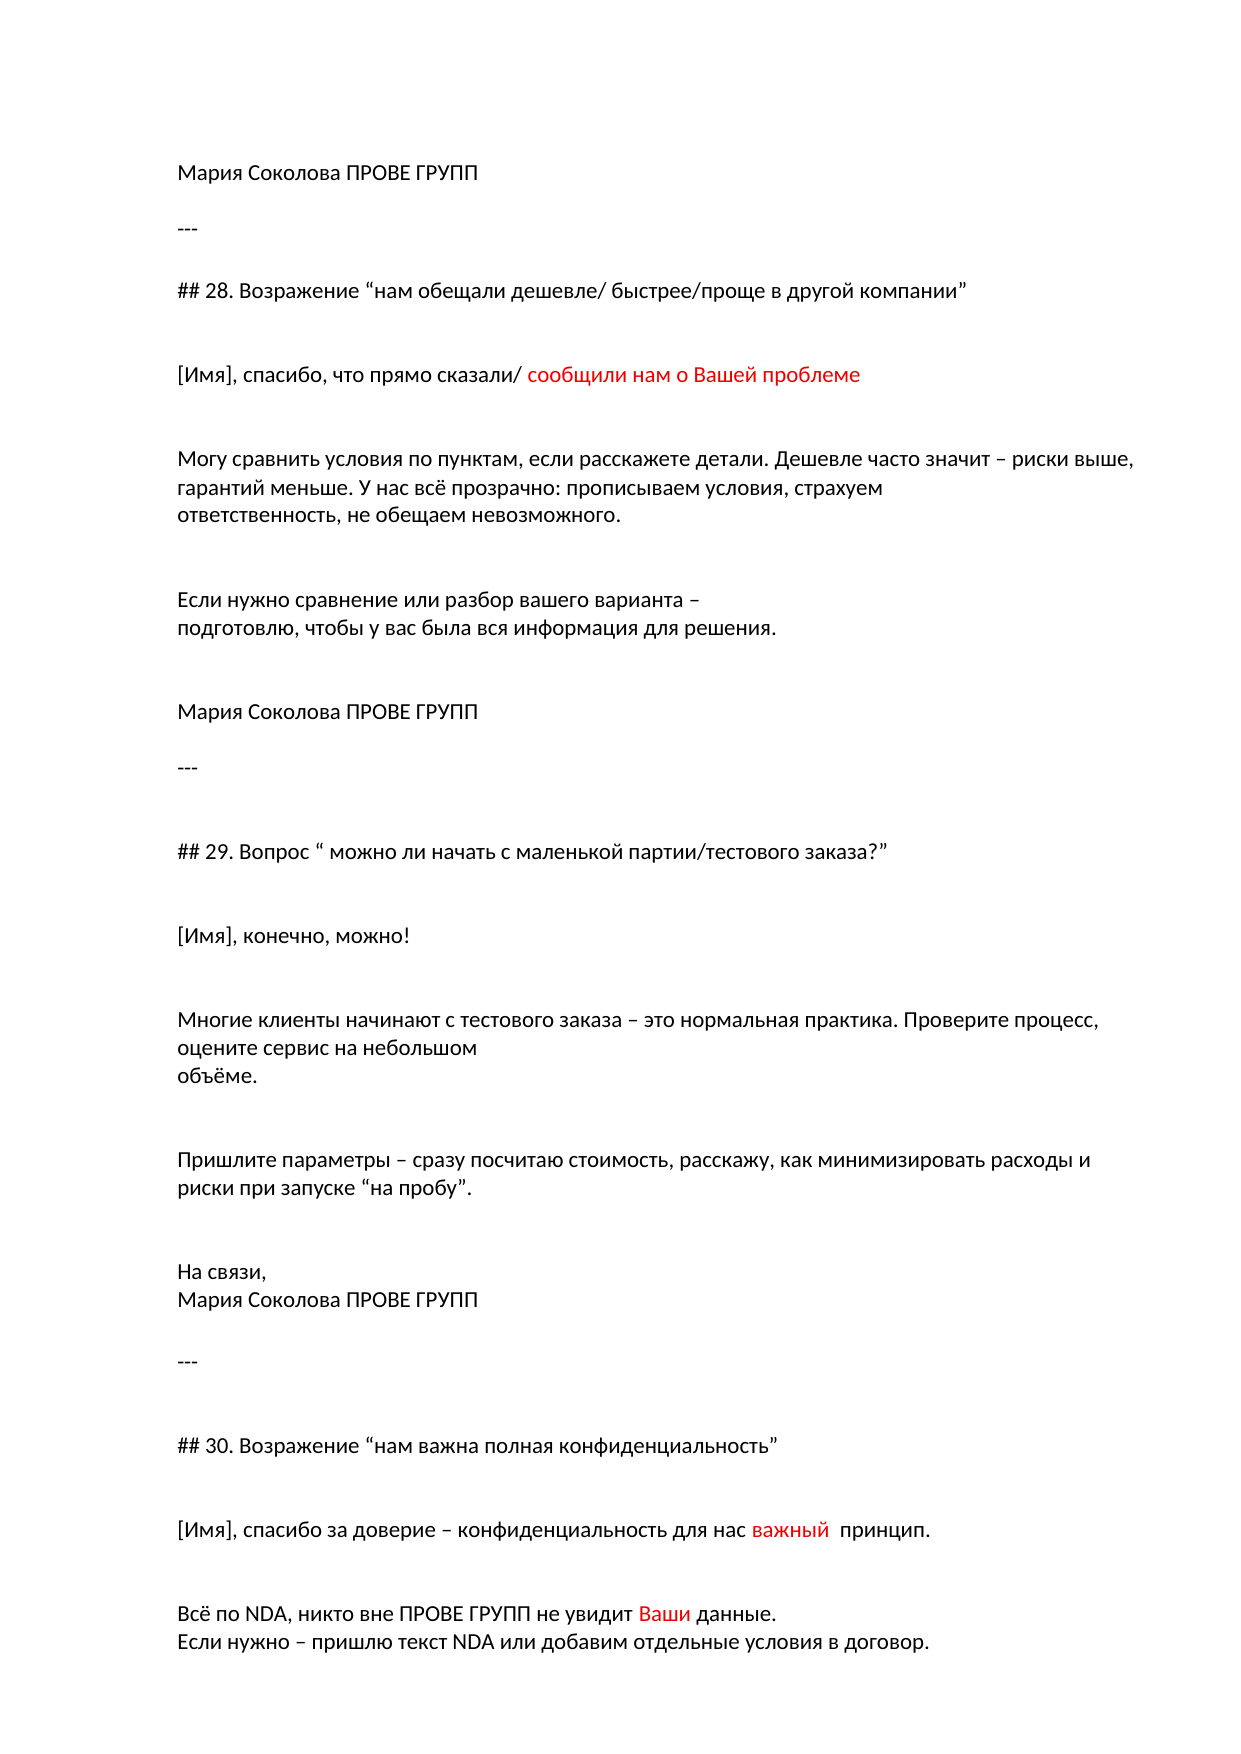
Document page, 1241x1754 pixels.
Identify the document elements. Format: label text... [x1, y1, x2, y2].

text Мария Соколова ПРОВЕ ГРУПП [177, 1285, 1152, 1313]
text Если нужно – пришлю текст NDA или добавим отдельные условия в договор. [177, 1627, 1152, 1656]
text --- [177, 214, 1152, 242]
text Пришлите параметры – сразу посчитаю стоимость, расскажу, как минимизировать расходы и риски при запуске “на пробу”. [177, 1145, 1152, 1201]
text объёме. [177, 1061, 1152, 1089]
text [Имя], спасибо, что прямо сказали/ сообщили нам о Вашей проблеме [177, 361, 1152, 388]
text [Имя], конечно, можно! [177, 921, 1152, 949]
text Мария Соколова ПРОВЕ ГРУПП [177, 158, 1152, 186]
text Если нужно сравнение или разбор вашего варианта – [177, 585, 1152, 613]
text подготовлю, чтобы у вас была вся информация для решения. [177, 613, 1152, 641]
text Могу сравнить условия по пунктам, если расскажете детали. Дешевле часто значит – риски выше, гарантий меньше. У нас всё прозрачно: прописываем условия, страхуем [177, 444, 1152, 501]
text --- [177, 753, 1152, 781]
text На связи, [177, 1257, 1152, 1285]
text Всё по NDA, никто вне ПРОВЕ ГРУПП не увидит Ваши данные. [177, 1599, 1152, 1627]
text ## 29. Вопрос “ можно ли начать с маленькой партии/тестового заказа?” [177, 837, 1152, 865]
text Мария Соколова ПРОВЕ ГРУПП [177, 697, 1152, 725]
text ## 30. Возражение “нам важна полная конфиденциальность” [177, 1431, 1152, 1459]
text ## 28. Возражение “нам обещали дешевле/ быстрее/проще в другой компании” [177, 276, 1152, 304]
text [Имя], спасибо за доверие – конфиденциальность для нас важный принцип. [177, 1515, 1152, 1543]
text Многие клиенты начинают с тестового заказа – это нормальная практика. Проверите процесс, оцените сервис на небольшом [177, 1005, 1152, 1061]
text --- [177, 1347, 1152, 1375]
text ответственность, не обещаем невозможного. [177, 501, 1152, 529]
